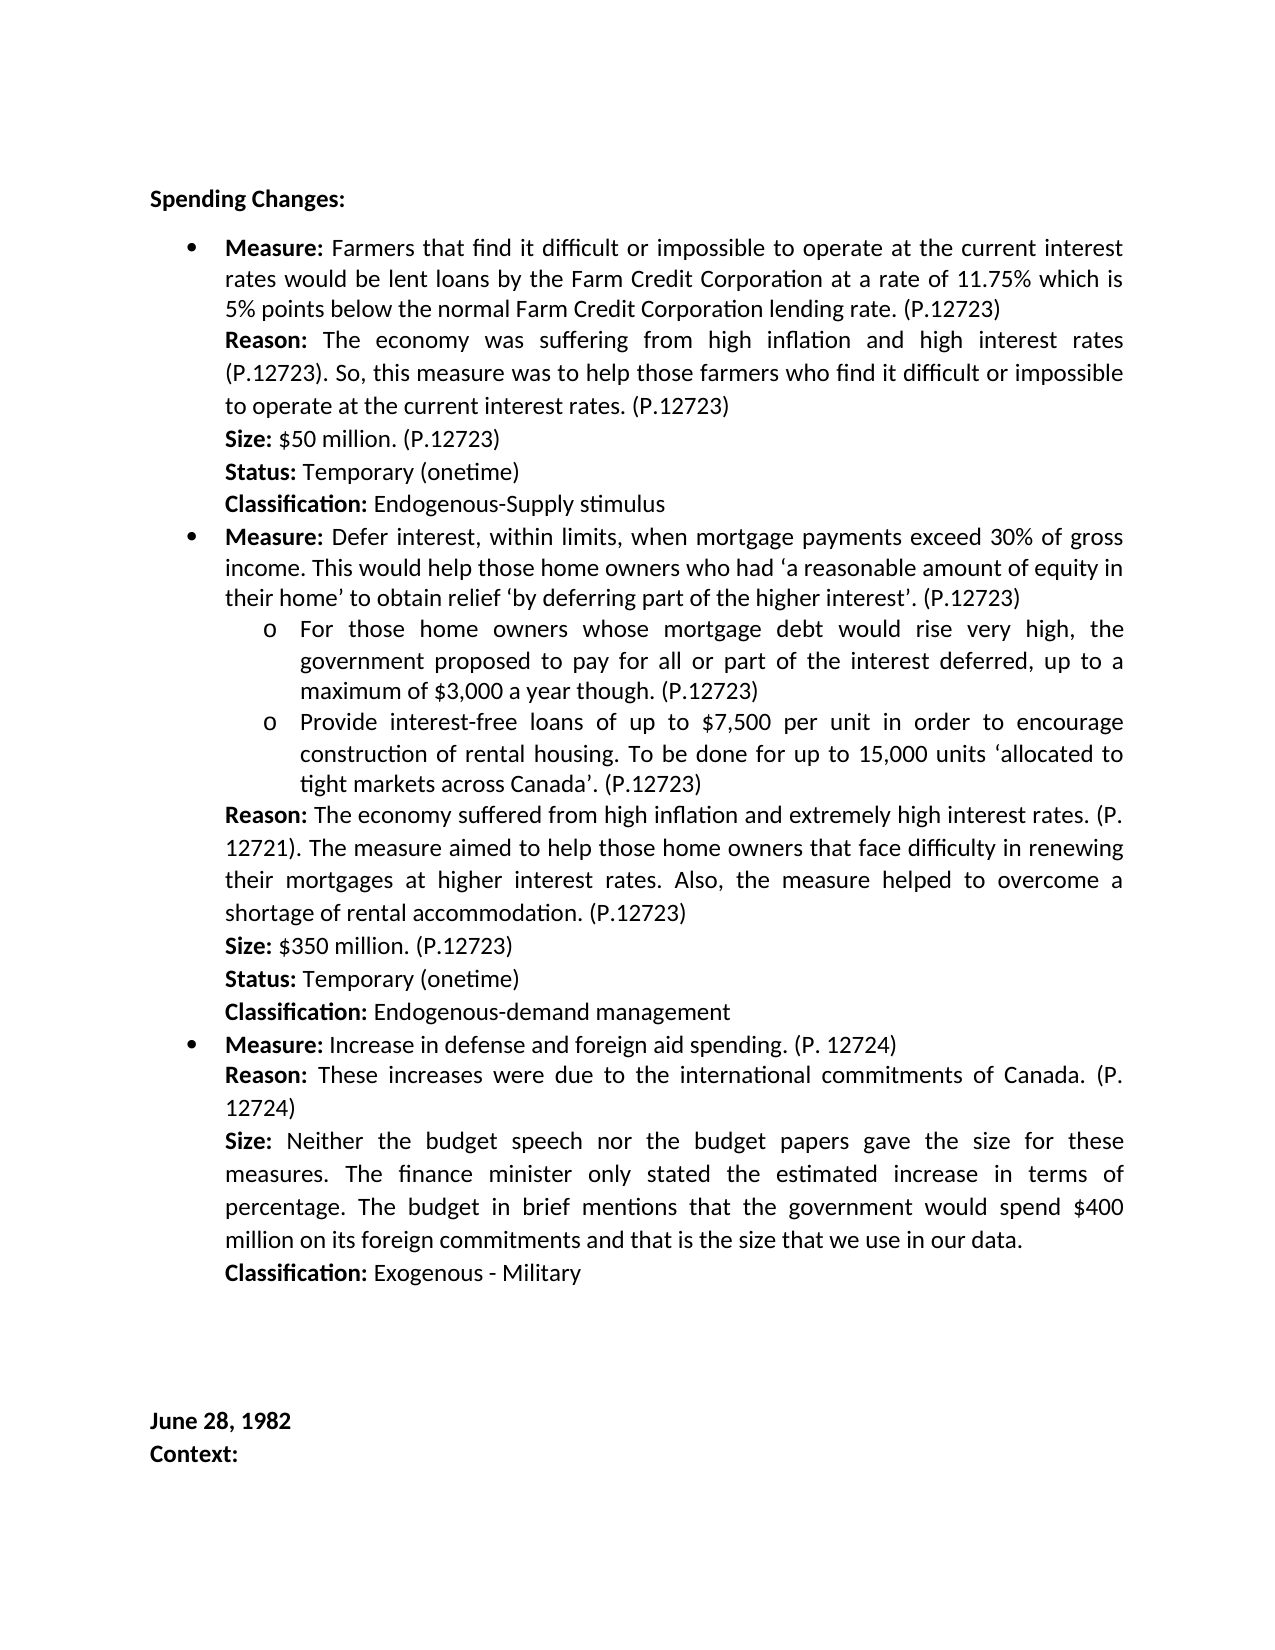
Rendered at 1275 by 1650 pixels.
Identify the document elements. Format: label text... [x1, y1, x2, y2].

list Measure: Farmers that find it difficult or impossible to operate at the current interest rates would be lent loans by the Farm Credit Corporation at a rate of 11.75% which is 5% points below the normal Farm Credit Corporation lending rate. (P.12723) [187, 232, 1125, 324]
list Classification: Exogenous - Military [225, 1257, 1125, 1288]
list Size: Neither the budget speech nor the budget papers gave the size for these measures. The finance minister only stated the estimated increase in terms of percentage. The budget in brief mentions that the government would spend $400 million on its foreign commitments and that is the size that we use in our data. [225, 1126, 1125, 1255]
text Context: [150, 1438, 1125, 1469]
list Size: $50 million. (P.12723) [225, 423, 1125, 453]
list Reason: The economy was suffering from high inflation and high interest rates (P.12723). So, this measure was to help those farmers who find it difficult or impossible to operate at the current interest rates. (P.12723) [225, 324, 1125, 420]
list Provide interest-free loans of up to $7,500 per unit in order to encourage construction of rental housing. To be done for up to 15,000 units ‘allocated to tight markets across Canada’. (P.12723) [262, 706, 1125, 799]
text Spending Changes: [150, 183, 1125, 213]
list Measure: Increase in defense and foreign aid spending. (P. 12724) [187, 1029, 1125, 1060]
list Classification: Endogenous-Supply stimulus [225, 489, 1125, 519]
list Size: $350 million. (P.12723) [225, 930, 1125, 961]
list Status: Temporary (onetime) [225, 456, 1125, 486]
list Classification: Endogenous-demand management [225, 996, 1125, 1027]
list Reason: The economy suffered from high inflation and extremely high interest rates. (P. 12721). The measure aimed to help those home owners that face difficulty in renewing their mortgages at higher interest rates. Also, the measure helped to overcome a shortage of rental accommodation. (P.12723) [225, 799, 1125, 928]
text June 28, 1982 [150, 1406, 1125, 1436]
list For those home owners whose mortgage debt would rise very high, the government proposed to pay for all or part of the interest deferred, up to a maximum of $3,000 a year though. (P.12723) [262, 613, 1125, 706]
list Measure: Defer interest, within limits, when mortgage payments exceed 30% of gross income. This would help those home owners who had ‘a reasonable amount of equity in their home’ to obtain relief ‘by deferring part of the higher interest’. (P.12723) [187, 522, 1125, 613]
list Reason: These increases were due to the international commitments of Canada. (P. 12724) [225, 1060, 1125, 1123]
list Status: Temporary (onetime) [225, 963, 1125, 994]
